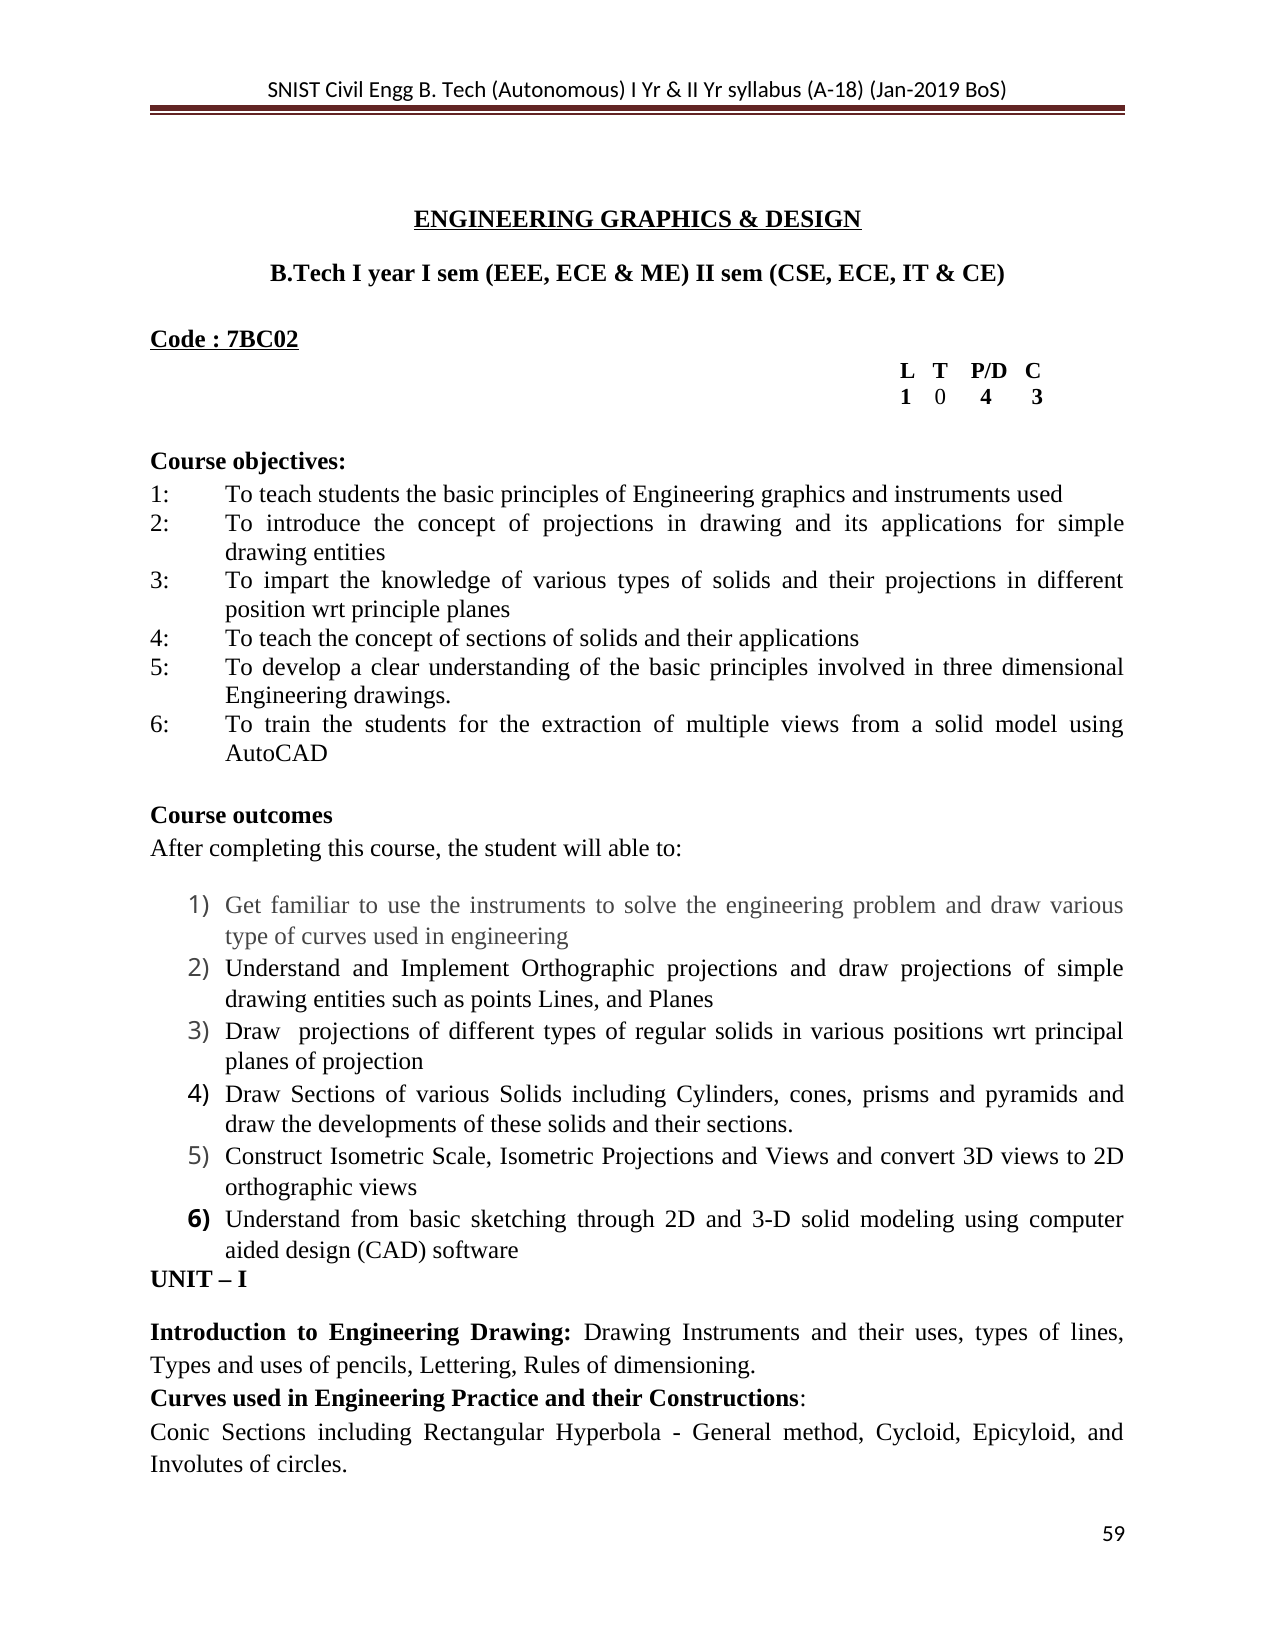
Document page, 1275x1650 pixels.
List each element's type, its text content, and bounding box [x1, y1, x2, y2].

list Draw projections of different types of regular solids in various positions wrt principal planes of projection [187, 1012, 1125, 1075]
list Construct Isometric Scale, Isometric Projections and Views and convert 3D views to 2D orthographic views [187, 1138, 1125, 1201]
text 3: To impart the knowledge of various types of solids and their projections in different position wrt principle planes [150, 566, 1125, 623]
list Get familiar to use the instruments to solve the engineering problem and draw various type of curves used in engineering [187, 887, 1125, 949]
text Curves used in Engineering Practice and their Constructions: [150, 1383, 1125, 1412]
text UNIT – I [150, 1264, 1125, 1292]
text L T P/D C [150, 357, 1125, 383]
list Understand and Implement Orthographic projections and draw projections of simple drawing entities such as points Lines, and Planes [187, 949, 1125, 1012]
text Code : 7BC02 [150, 324, 1125, 352]
text ENGINEERING GRAPHICS & DESIGN [150, 204, 1125, 233]
text 5: To develop a clear understanding of the basic principles involved in three dimensional Engineering drawings. [150, 652, 1125, 709]
text Introduction to Engineering Drawing: Drawing Instruments and their uses, types of lines, Types and uses of pencils, Lettering, Rules of dimensioning. [150, 1317, 1125, 1379]
list Understand from basic sketching through 2D and 3-D solid modeling using computer aided design (CAD) software [187, 1201, 1125, 1264]
text 4: To teach the concept of sections of solids and their applications [150, 623, 1125, 652]
text 1 0 4 3 [150, 383, 1125, 409]
text 1: To teach students the basic principles of Engineering graphics and instruments used [150, 479, 1125, 508]
text Course outcomes [150, 800, 1125, 829]
text Course objectives: [150, 446, 1125, 475]
list Draw Sections of various Solids including Cylinders, cones, prisms and pyramids and draw the developments of these solids and their sections. [187, 1075, 1125, 1138]
text Conic Sections including Rectangular Hyperbola - General method, Cycloid, Epicyloid, and Involutes of circles. [150, 1417, 1125, 1478]
text After completing this course, the student will able to: [150, 833, 1125, 862]
text 2: To introduce the concept of projections in drawing and its applications for simple drawing entities [150, 508, 1125, 566]
text 6: To train the students for the extraction of multiple views from a solid model using AutoCAD [150, 709, 1125, 767]
text B.Tech I year I sem (EEE, ECE & ME) II sem (CSE, ECE, IT & CE) [150, 258, 1125, 286]
